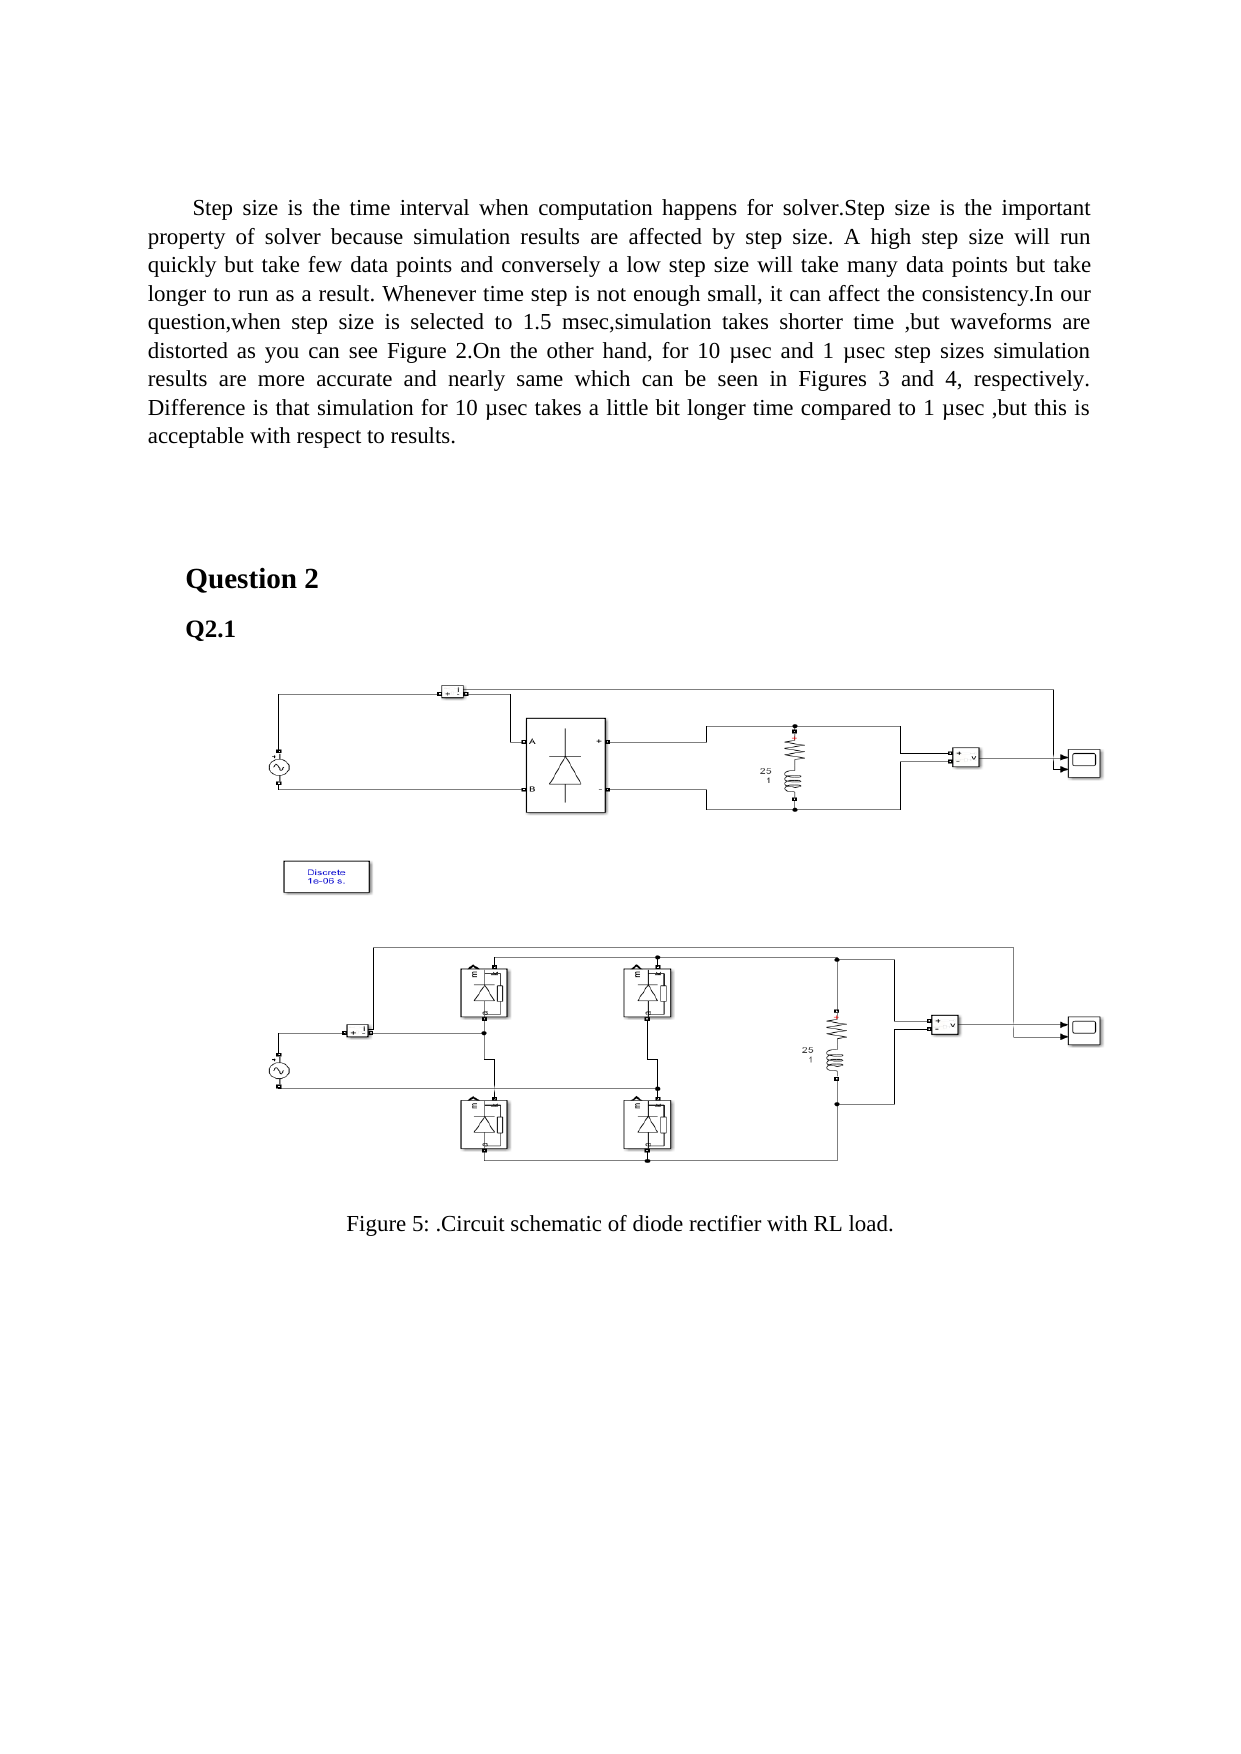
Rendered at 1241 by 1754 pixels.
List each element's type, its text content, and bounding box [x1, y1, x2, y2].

text Q2.1 [185, 614, 1093, 642]
text Step size is the time interval when computation happens for solver.Step size is the important property of solver because simulation results are affected by step size. A high step size will run quickly but take few data points and conversely a low step size will take many data points but take longer to run as a result. Whenever time step is not enough small, it can affect the consistency.In our question,when step size is selected to 1.5 msec,simulation takes shorter time ,but waveforms are distorted as you can see Figure 2.On the other hand, for 10 µsec and 1 µsec step sizes simulation results are more accurate and nearly same which can be seen in Figures 3 and 4, respectively. Difference is that simulation for 10 µsec takes a little bit longer time compared to 1 µsec ,but this is acceptable with respect to results. [148, 194, 1093, 448]
text Figure 5: .Circuit schematic of diode rectifier with RL load. [148, 1210, 1093, 1236]
text Question 2 [185, 561, 1093, 594]
picture [185, 661, 1137, 1191]
